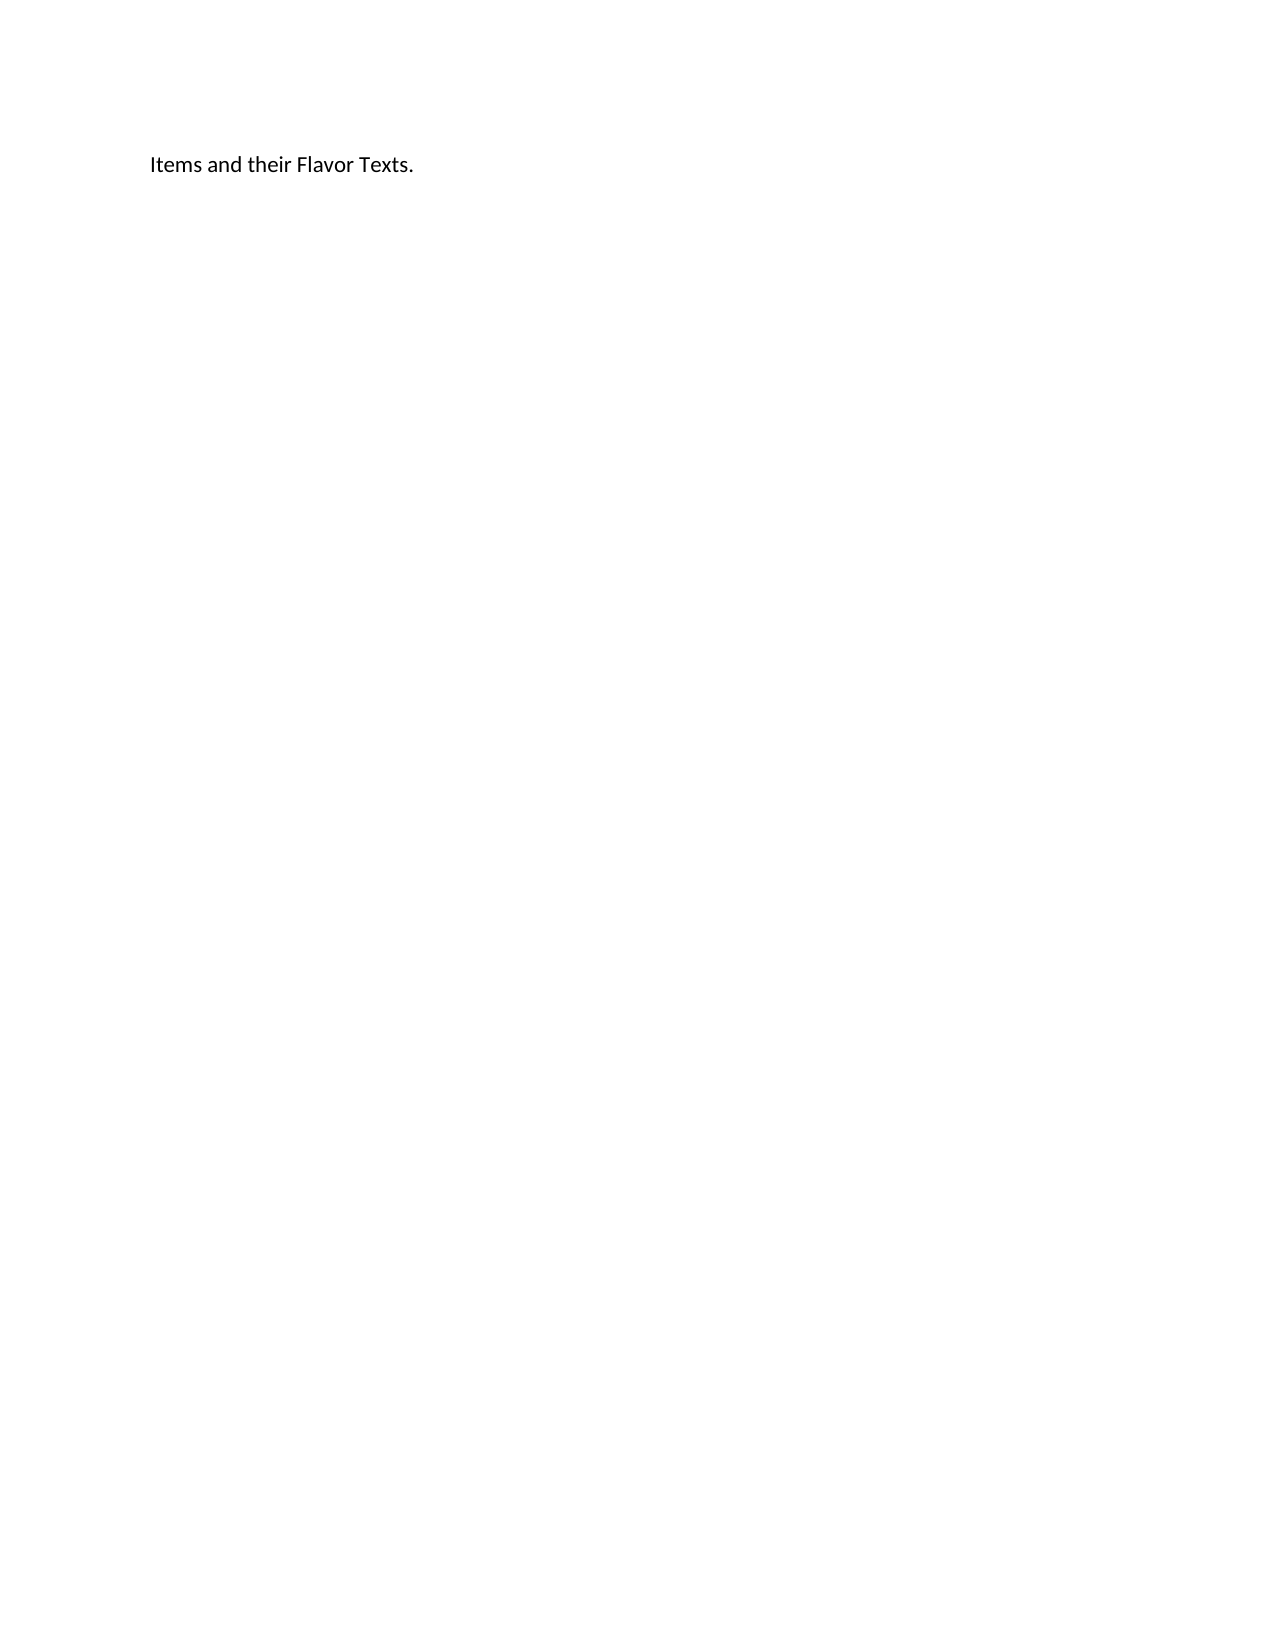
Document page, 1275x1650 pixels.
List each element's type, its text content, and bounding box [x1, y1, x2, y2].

text Items and their Flavor Texts. [150, 150, 1125, 178]
